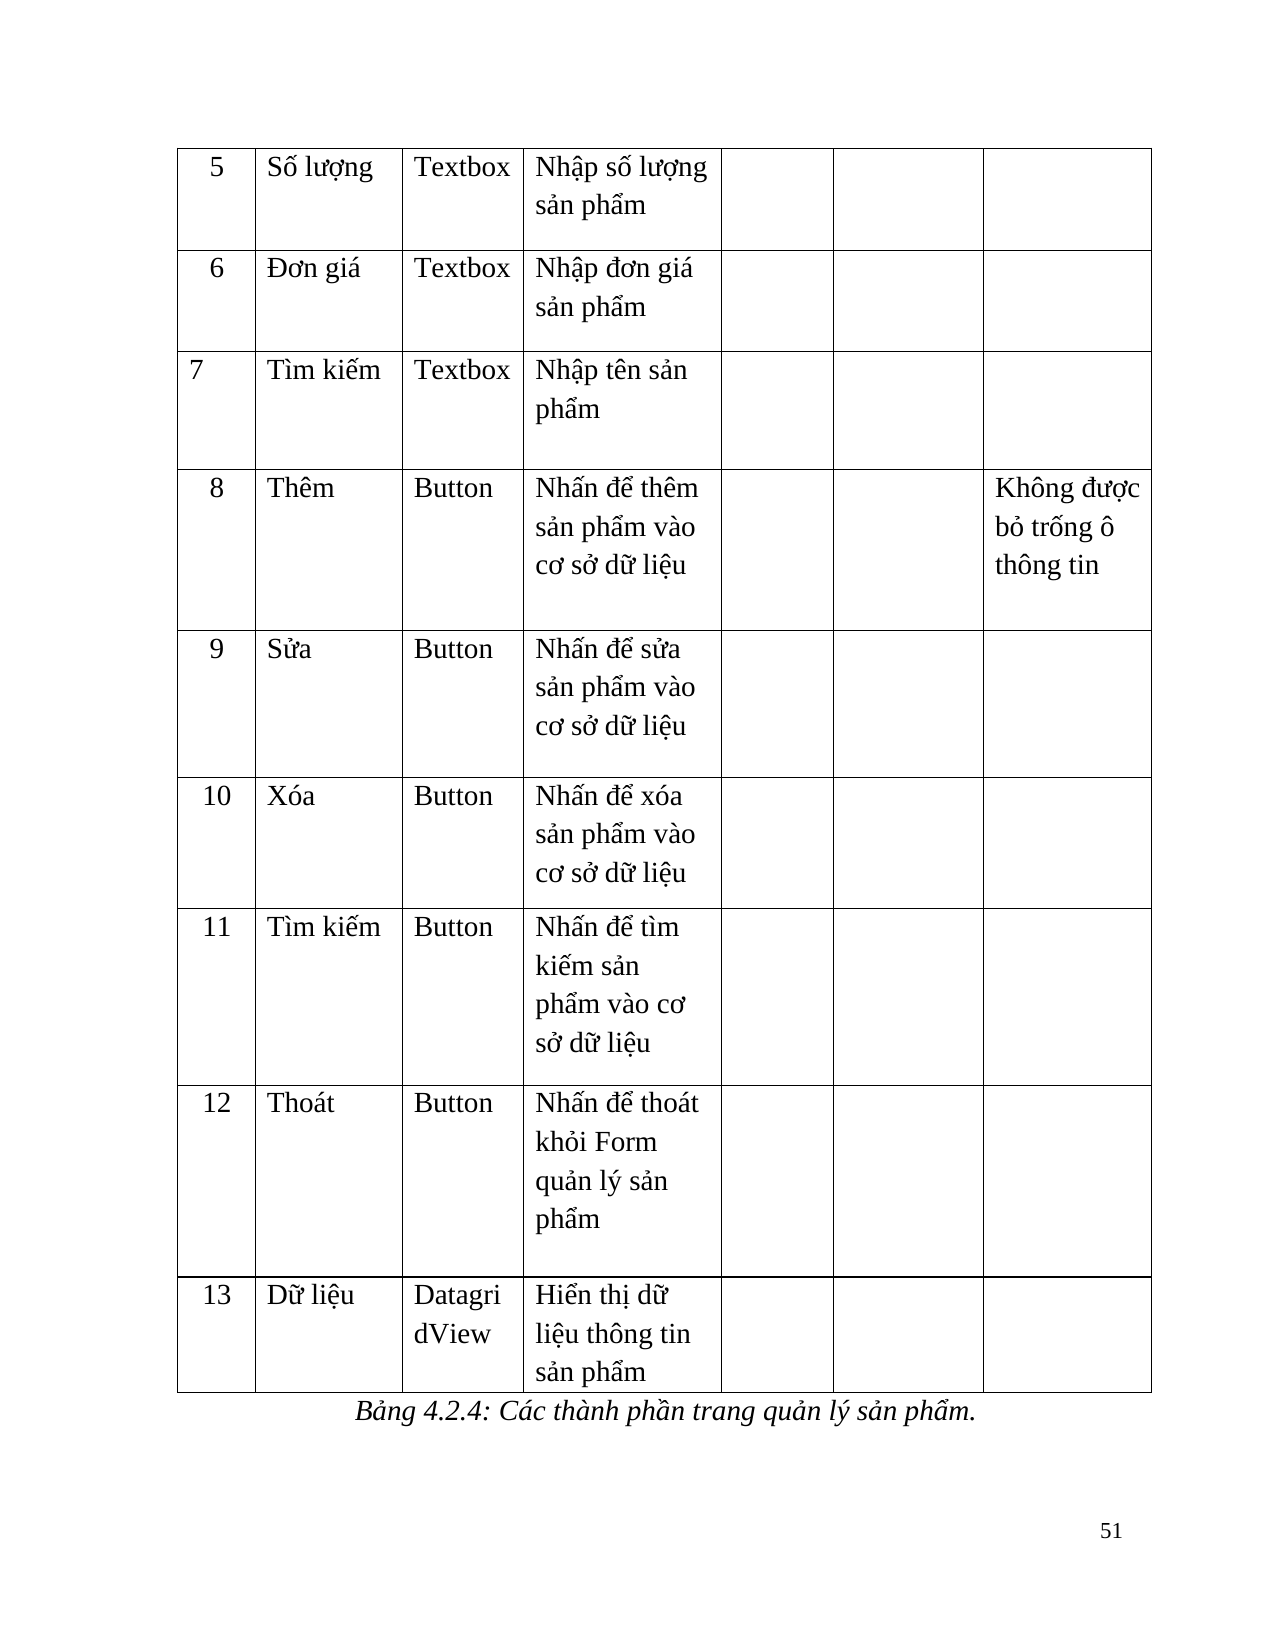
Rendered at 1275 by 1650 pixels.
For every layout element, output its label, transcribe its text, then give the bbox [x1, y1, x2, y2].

table_cell Button [403, 631, 523, 777]
table_cell [984, 251, 1151, 351]
table_cell Button [403, 1086, 523, 1276]
table_cell [834, 470, 983, 630]
table_cell [834, 631, 983, 777]
table_cell Button [403, 470, 523, 630]
table_cell [722, 778, 833, 908]
table_cell [834, 778, 983, 908]
table_cell [984, 1086, 1151, 1276]
table_cell [722, 1278, 833, 1392]
table_cell Nhấn để sửa sản phẩm vào cơ sở dữ liệu [524, 631, 721, 777]
table_cell [722, 470, 833, 630]
table_cell Nhập số lượng sản phẩm [524, 149, 721, 249]
table_cell 13 [178, 1278, 255, 1392]
table_cell [984, 909, 1151, 1084]
table_cell Nhấn để thoát khỏi Form quản lý sản phẩm [524, 1086, 721, 1276]
table_cell Textbox [403, 352, 523, 469]
table_cell Nhập đơn giá sản phẩm [524, 251, 721, 351]
table_cell Dữ liệu [256, 1278, 402, 1392]
table_cell 10 [178, 778, 255, 908]
table_cell [984, 149, 1151, 249]
table_cell 7 [178, 352, 255, 469]
table_cell Textbox [403, 251, 523, 351]
table_cell Sửa [256, 631, 402, 777]
table_cell Textbox [403, 149, 523, 249]
table_cell [834, 149, 983, 249]
table_cell [834, 1278, 983, 1392]
table_cell Nhấn để xóa sản phẩm vào cơ sở dữ liệu [524, 778, 721, 908]
table_cell Thêm [256, 470, 402, 630]
table_cell Nhấn để thêm sản phẩm vào cơ sở dữ liệu [524, 470, 721, 630]
table_cell Thoát [256, 1086, 402, 1276]
table_cell [722, 631, 833, 777]
table_cell [722, 251, 833, 351]
table_cell Đơn giá [256, 251, 402, 351]
text Bảng 4.2.4: Các thành phần trang quản lý sản phẩm. [177, 1393, 1157, 1426]
table_cell [834, 1086, 983, 1276]
table_cell [722, 149, 833, 249]
table_cell [834, 251, 983, 351]
table_cell Tìm kiếm [256, 909, 402, 1084]
table_cell 6 [178, 251, 255, 351]
table_cell [722, 909, 833, 1084]
table_cell 8 [178, 470, 255, 630]
table_cell 11 [178, 909, 255, 1084]
table_cell [834, 352, 983, 469]
table_cell Hiển thị dữ liệu thông tin sản phẩm [524, 1278, 721, 1392]
table_cell 9 [178, 631, 255, 777]
table_cell [722, 352, 833, 469]
table_cell Nhấn để tìm kiếm sản phẩm vào cơ sở dữ liệu [524, 909, 721, 1084]
table_cell [984, 1278, 1151, 1392]
table_cell Button [403, 778, 523, 908]
table_cell [984, 778, 1151, 908]
table_cell [984, 631, 1151, 777]
table_cell Không được bỏ trống ô thông tin [984, 470, 1151, 630]
table_cell 5 [178, 149, 255, 249]
table_cell [984, 352, 1151, 469]
table_cell [722, 1086, 833, 1276]
table_cell Số lượng [256, 149, 402, 249]
table_cell Xóa [256, 778, 402, 908]
table_cell Nhập tên sản phẩm [524, 352, 721, 469]
table_cell DatagridView [403, 1278, 523, 1392]
table_cell [834, 909, 983, 1084]
table_cell Tìm kiếm [256, 352, 402, 469]
table_cell Button [403, 909, 523, 1084]
table_cell 12 [178, 1086, 255, 1276]
